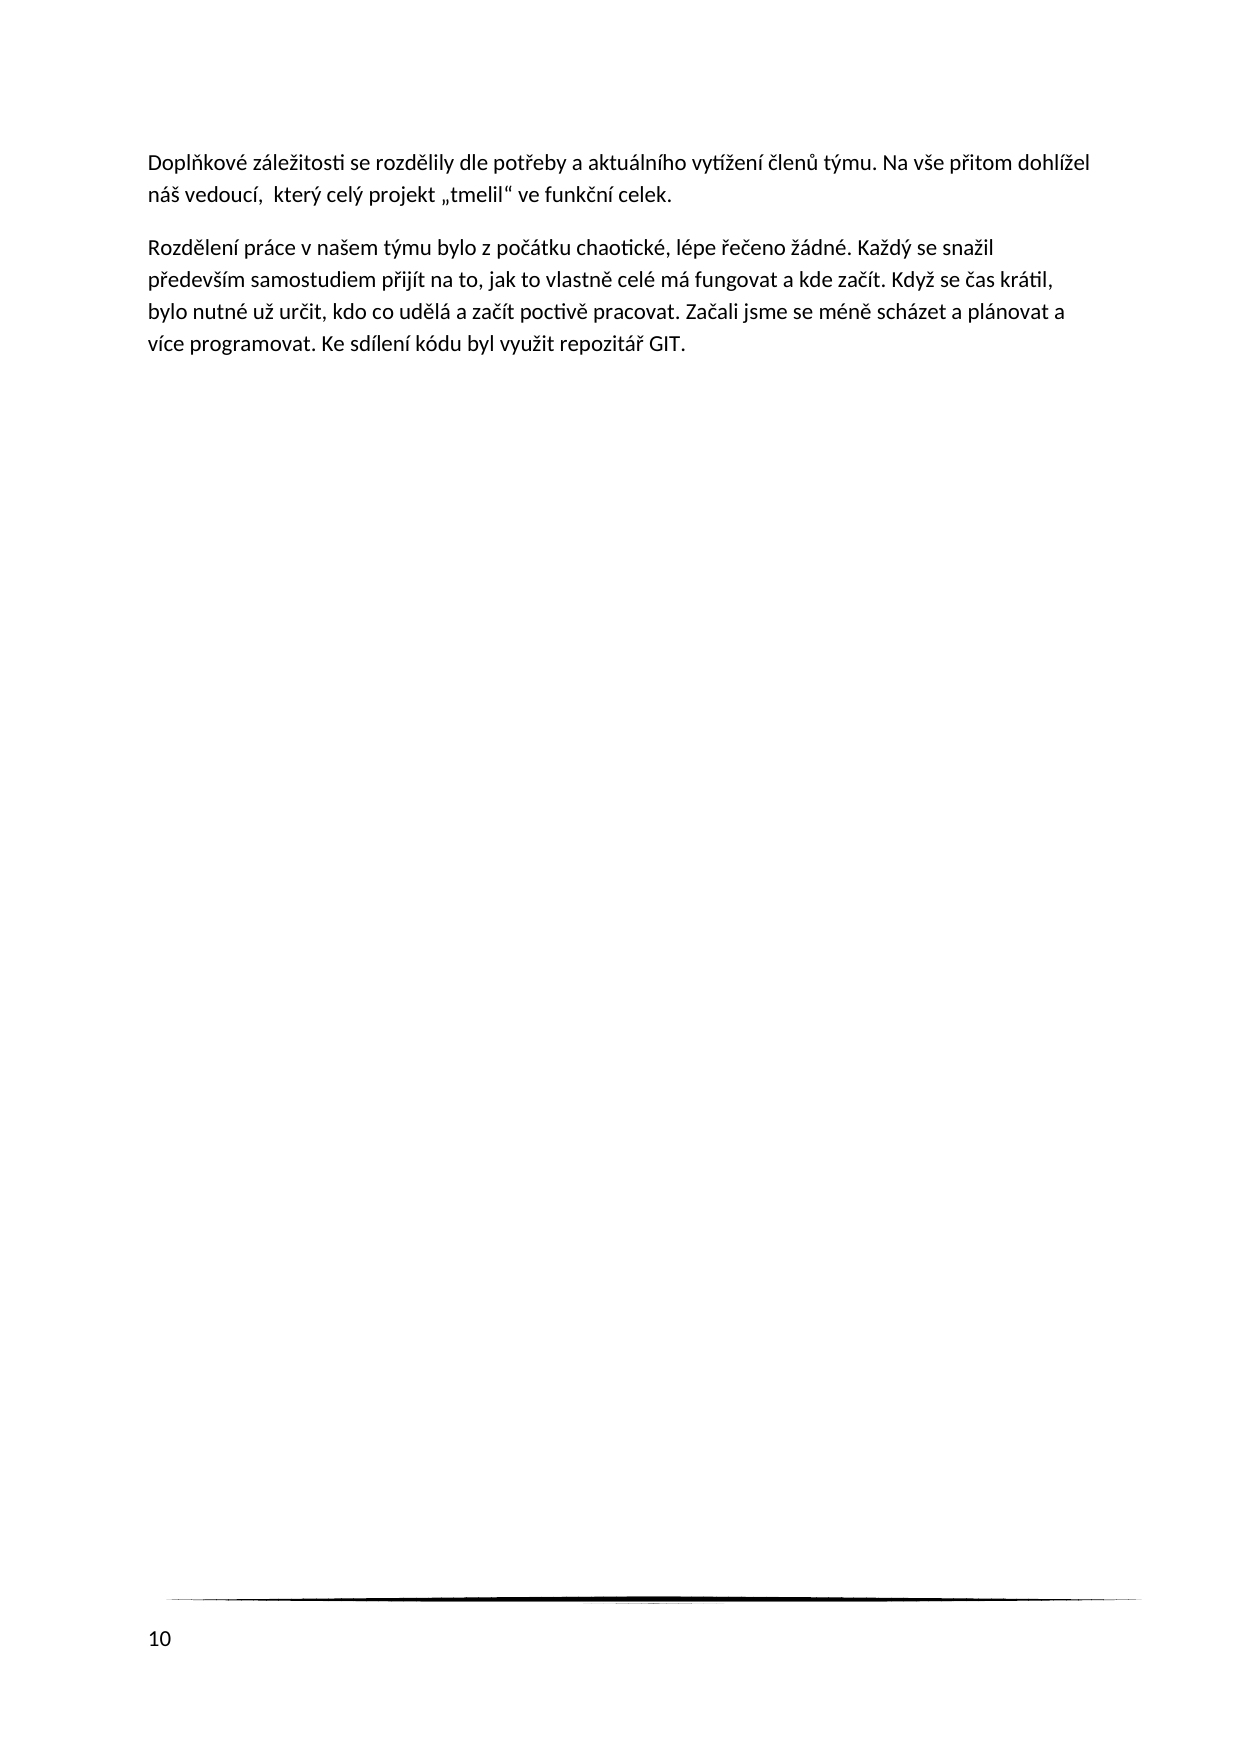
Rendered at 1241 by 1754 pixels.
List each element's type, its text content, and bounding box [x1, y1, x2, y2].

text Rozdělení práce v našem týmu bylo z počátku chaotické, lépe řečeno žádné. Každý se snažil především samostudiem přijít na to, jak to vlastně celé má fungovat a kde začít. Když se čas krátil, bylo nutné už určit, kdo co udělá a začít poctivě pracovat. Začali jsme se méně scházet a plánovat a více programovat. Ke sdílení kódu byl využit repozitář GIT. [148, 233, 1093, 357]
text Doplňkové záležitosti se rozdělily dle potřeby a aktuálního vytížení členů týmu. Na vše přitom dohlížel náš vedoucí, který celý projekt „tmelil“ ve funkční celek. [148, 148, 1093, 208]
picture [166, 1596, 1142, 1604]
